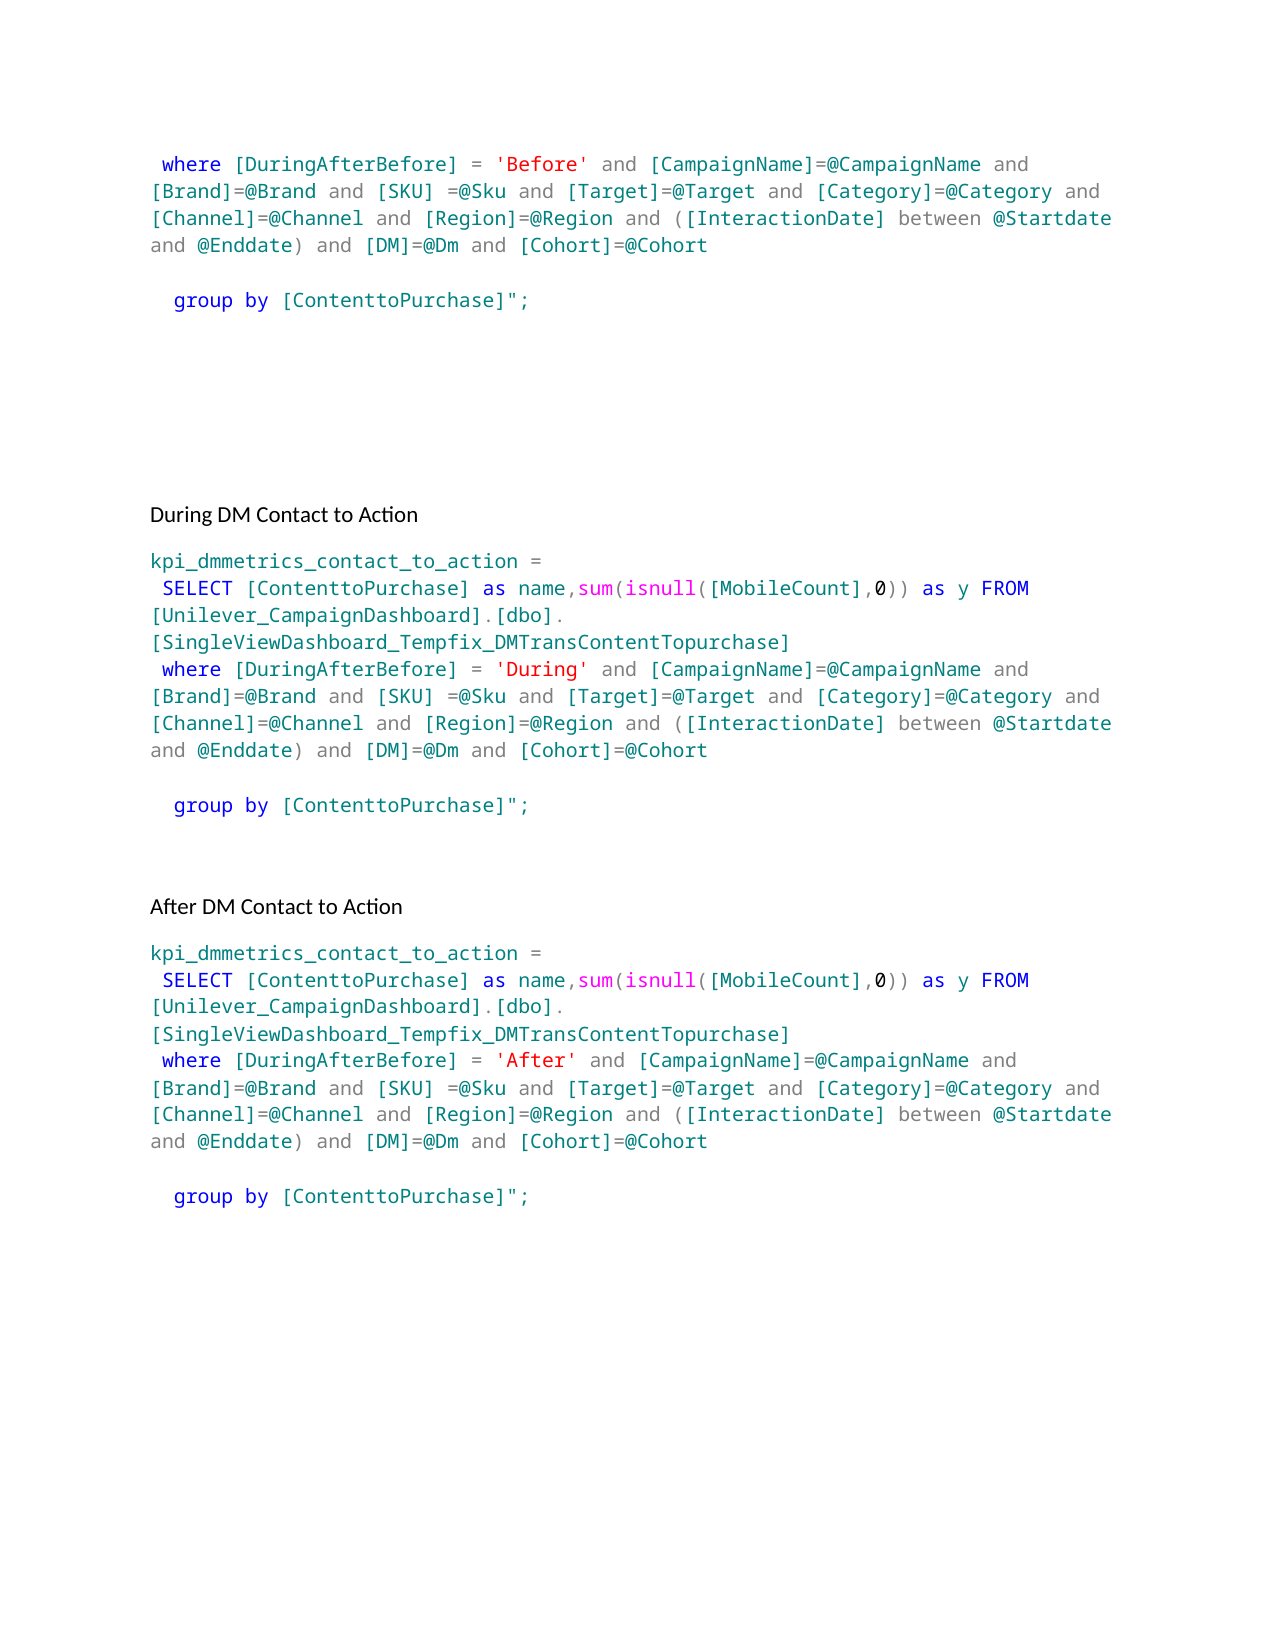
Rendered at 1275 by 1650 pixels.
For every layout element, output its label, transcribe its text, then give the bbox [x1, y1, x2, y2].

text kpi_dmmetrics_contact_to_action = [150, 547, 1125, 574]
text group by [ContenttoPurchase]"; [150, 286, 1125, 313]
text group by [ContenttoPurchase]"; [150, 1183, 1125, 1210]
text SELECT [ContenttoPurchase] as name,sum(isnull([MobileCount],0)) as y FROM [Unilever_CampaignDashboard].[dbo].[SingleViewDashboard_Tempfix_DMTransContentTopurchase] [150, 574, 1125, 655]
text After DM Contact to Action [150, 892, 1125, 920]
text where [DuringAfterBefore] = 'During' and [CampaignName]=@CampaignName and [Brand]=@Brand and [SKU] =@Sku and [Target]=@Target and [Category]=@Category and [Channel]=@Channel and [Region]=@Region and ([InteractionDate] between @Startdate and @Enddate) and [DM]=@Dm and [Cohort]=@Cohort [150, 655, 1125, 763]
text group by [ContenttoPurchase]"; [150, 791, 1125, 818]
text where [DuringAfterBefore] = 'After' and [CampaignName]=@CampaignName and [Brand]=@Brand and [SKU] =@Sku and [Target]=@Target and [Category]=@Category and [Channel]=@Channel and [Region]=@Region and ([InteractionDate] between @Startdate and @Enddate) and [DM]=@Dm and [Cohort]=@Cohort [150, 1047, 1125, 1155]
text kpi_dmmetrics_contact_to_action = [150, 939, 1125, 966]
text During DM Contact to Action [150, 500, 1125, 528]
text SELECT [ContenttoPurchase] as name,sum(isnull([MobileCount],0)) as y FROM [Unilever_CampaignDashboard].[dbo].[SingleViewDashboard_Tempfix_DMTransContentTopurchase] [150, 966, 1125, 1047]
text where [DuringAfterBefore] = 'Before' and [CampaignName]=@CampaignName and [Brand]=@Brand and [SKU] =@Sku and [Target]=@Target and [Category]=@Category and [Channel]=@Channel and [Region]=@Region and ([InteractionDate] between @Startdate and @Enddate) and [DM]=@Dm and [Cohort]=@Cohort [150, 150, 1125, 258]
